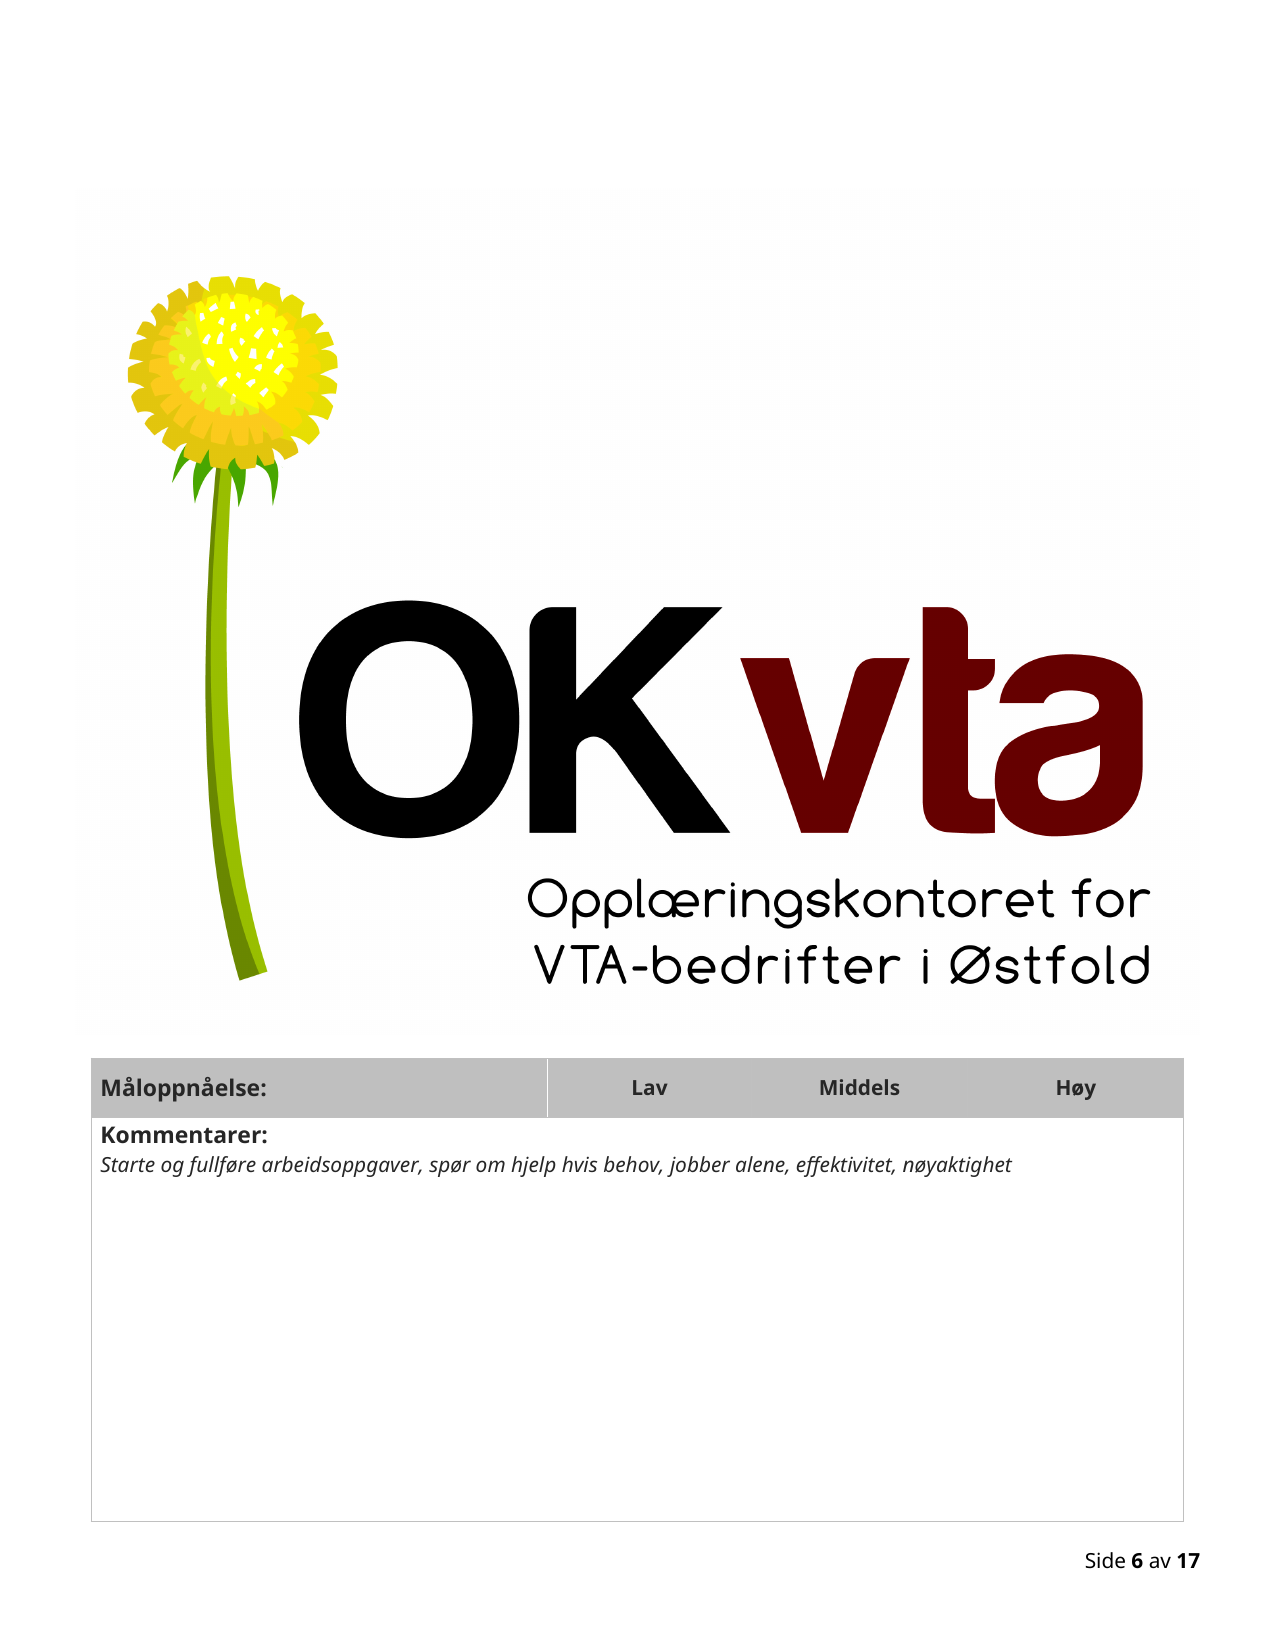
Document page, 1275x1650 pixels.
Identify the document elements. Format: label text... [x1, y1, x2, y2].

table_header Høy [968, 1059, 1183, 1117]
table_cell Kommentarer: Starte og fullføre arbeidsoppgaver, spør om hjelp hvis behov, jobber alene, effektivitet, nøyaktighet [92, 1118, 1183, 1521]
table_header Middels [752, 1059, 967, 1117]
table_header Måloppnåelse: [92, 1059, 547, 1117]
picture [75, 188, 1200, 1035]
table_header Lav [548, 1059, 751, 1117]
